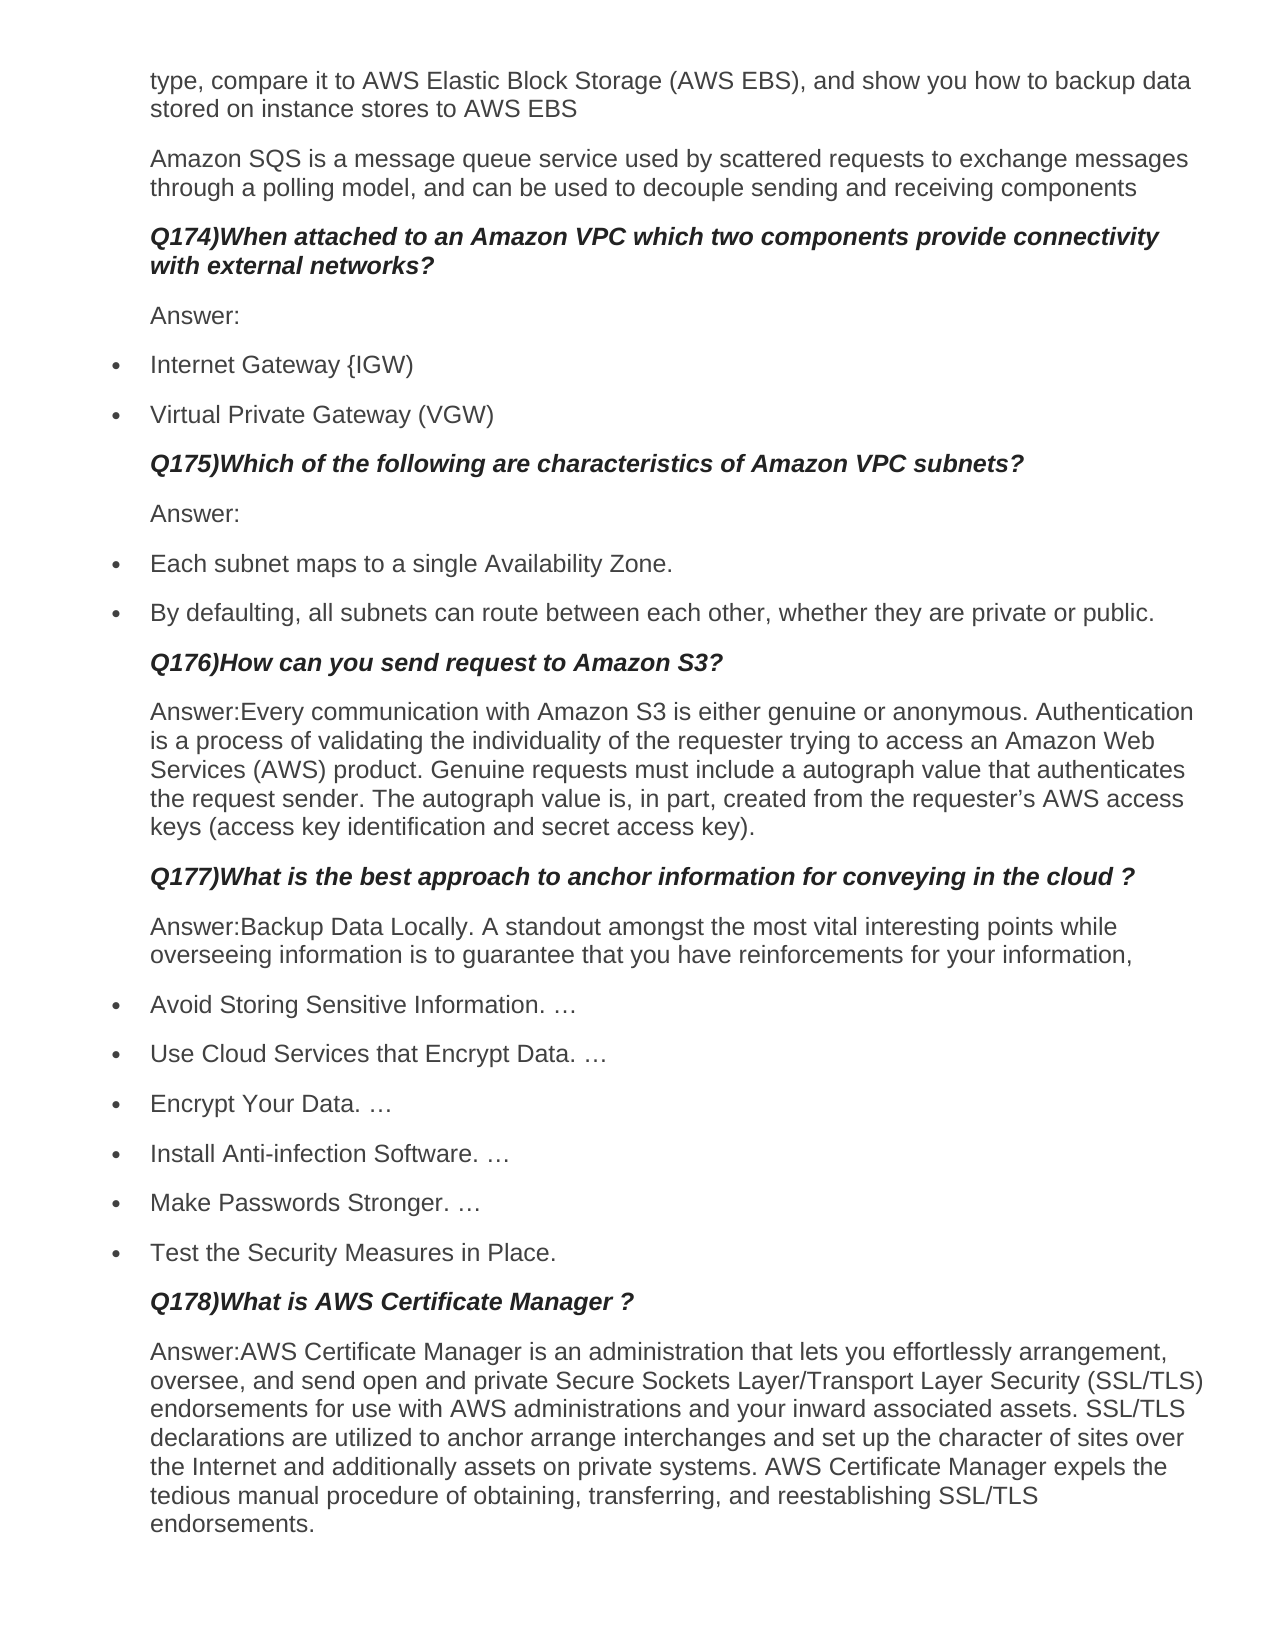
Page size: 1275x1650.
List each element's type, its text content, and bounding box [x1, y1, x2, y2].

list Internet Gateway {IGW) [112, 350, 1209, 379]
text Answer:AWS Certificate Manager is an administration that lets you effortlessly arrangement, oversee, and send open and private Secure Sockets Layer/Transport Layer Security (SSL/TLS) endorsements for use with AWS administrations and your inward associated assets. SSL/TLS declarations are utilized to anchor arrange interchanges and set up the character of sites over the Internet and additionally assets on private systems. AWS Certificate Manager expels the tedious manual procedure of obtaining, transferring, and reestablishing SSL/TLS endorsements. [150, 1337, 1209, 1538]
list Avoid Storing Sensitive Information. … [112, 990, 1209, 1018]
subtitle Q176)How can you send request to Amazon S3? [150, 648, 1209, 676]
subtitle Q177)What is the best approach to anchor information for conveying in the cloud ? [150, 862, 1209, 891]
list By defaulting, all subnets can route between each other, whether they are private or public. [112, 598, 1209, 627]
list Install Anti-infection Software. … [112, 1138, 1209, 1167]
text Amazon SQS is a message queue service used by scattered requests to exchange messages through a polling model, and can be used to decouple sending and receiving components [150, 144, 1209, 201]
text Answer:Every communication with Amazon S3 is either genuine or anonymous. Authentication is a process of validating the individuality of the requester trying to access an Amazon Web Services (AWS) product. Genuine requests must include a autograph value that authenticates the request sender. The autograph value is, in part, created from the requester’s AWS access keys (access key identification and secret access key). [150, 697, 1209, 841]
text Answer: [150, 301, 1209, 329]
list Make Passwords Stronger. … [112, 1188, 1209, 1217]
list Encrypt Your Data. … [112, 1089, 1209, 1118]
list Each subnet maps to a single Availability Zone. [112, 548, 1209, 577]
list Virtual Private Gateway (VGW) [112, 400, 1209, 428]
subtitle Q178)What is AWS Certificate Manager ? [150, 1287, 1209, 1316]
subtitle Q174)When attached to an Amazon VPC which two components provide connectivity with external networks? [150, 222, 1209, 280]
list Use Cloud Services that Encrypt Data. … [112, 1039, 1209, 1068]
text Answer:Backup Data Locally. A standout amongst the most vital interesting points while overseeing information is to guarantee that you have reinforcements for your information, [150, 911, 1209, 969]
text Answer: [150, 499, 1209, 528]
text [150, 66, 1209, 123]
subtitle Q175)Which of the following are characteristics of Amazon VPC subnets? [150, 449, 1209, 478]
list Test the Security Measures in Place. [112, 1238, 1209, 1266]
